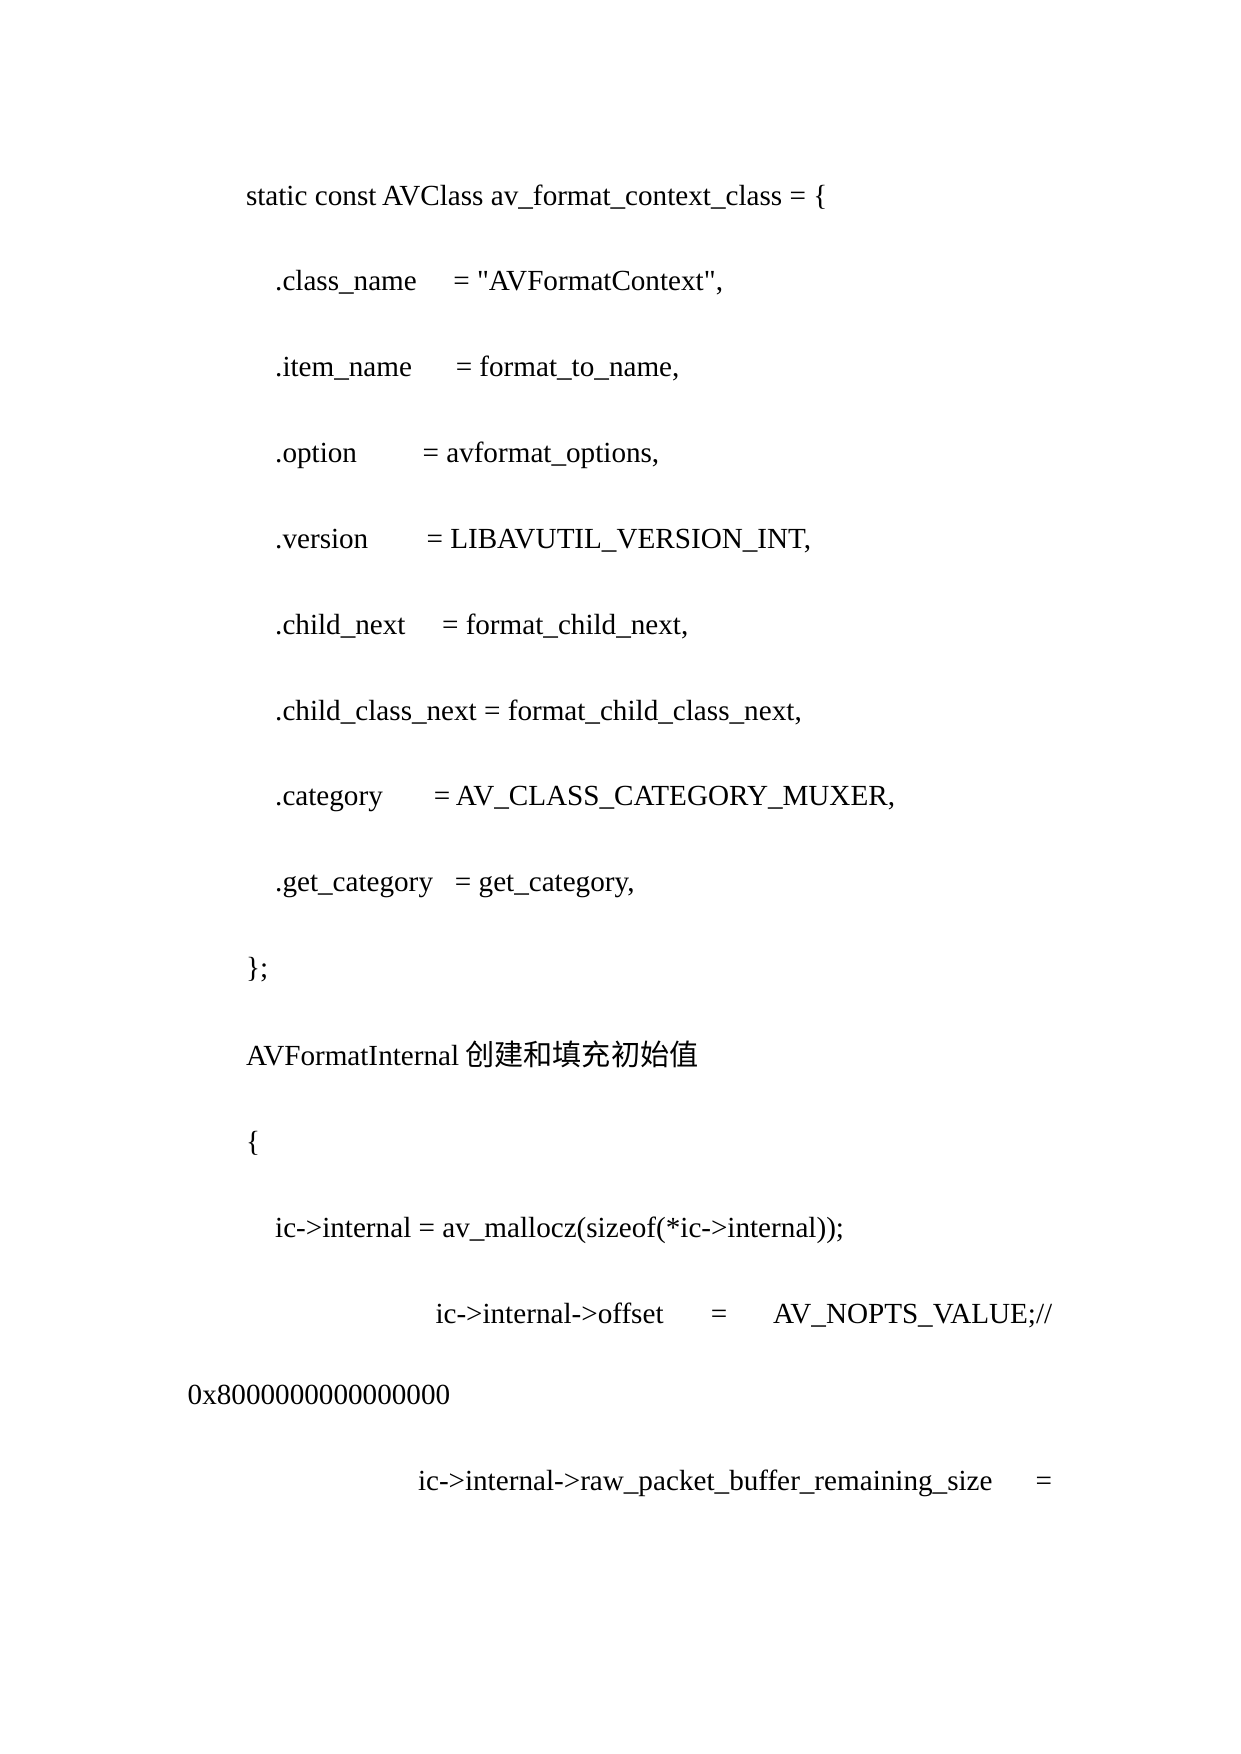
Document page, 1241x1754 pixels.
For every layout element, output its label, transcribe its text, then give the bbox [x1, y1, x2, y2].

text .child_next = format_child_next, [187, 591, 1053, 656]
text .version = LIBAVUTIL_VERSION_INT, [187, 505, 1053, 570]
text .option = avformat_options, [187, 419, 1053, 484]
text { [187, 1108, 1053, 1173]
text .child_class_next = format_child_class_next, [187, 677, 1053, 742]
text AVFormatInternal创建和填充初始值 [187, 1020, 1053, 1085]
text ic->internal = av_mallocz(sizeof(*ic->internal)); [187, 1194, 1053, 1259]
text .category = AV_CLASS_CATEGORY_MUXER, [187, 763, 1053, 828]
text ic->internal->offset = AV_NOPTS_VALUE;// 0x8000000000000000 [187, 1280, 1053, 1426]
text .class_name = "AVFormatContext", [187, 248, 1053, 313]
text .get_category = get_category, [187, 849, 1053, 914]
text .item_name = format_to_name, [187, 334, 1053, 399]
text }; [187, 934, 1053, 999]
text static const AVClass av_format_context_class = { [187, 162, 1053, 227]
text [187, 1447, 1053, 1512]
